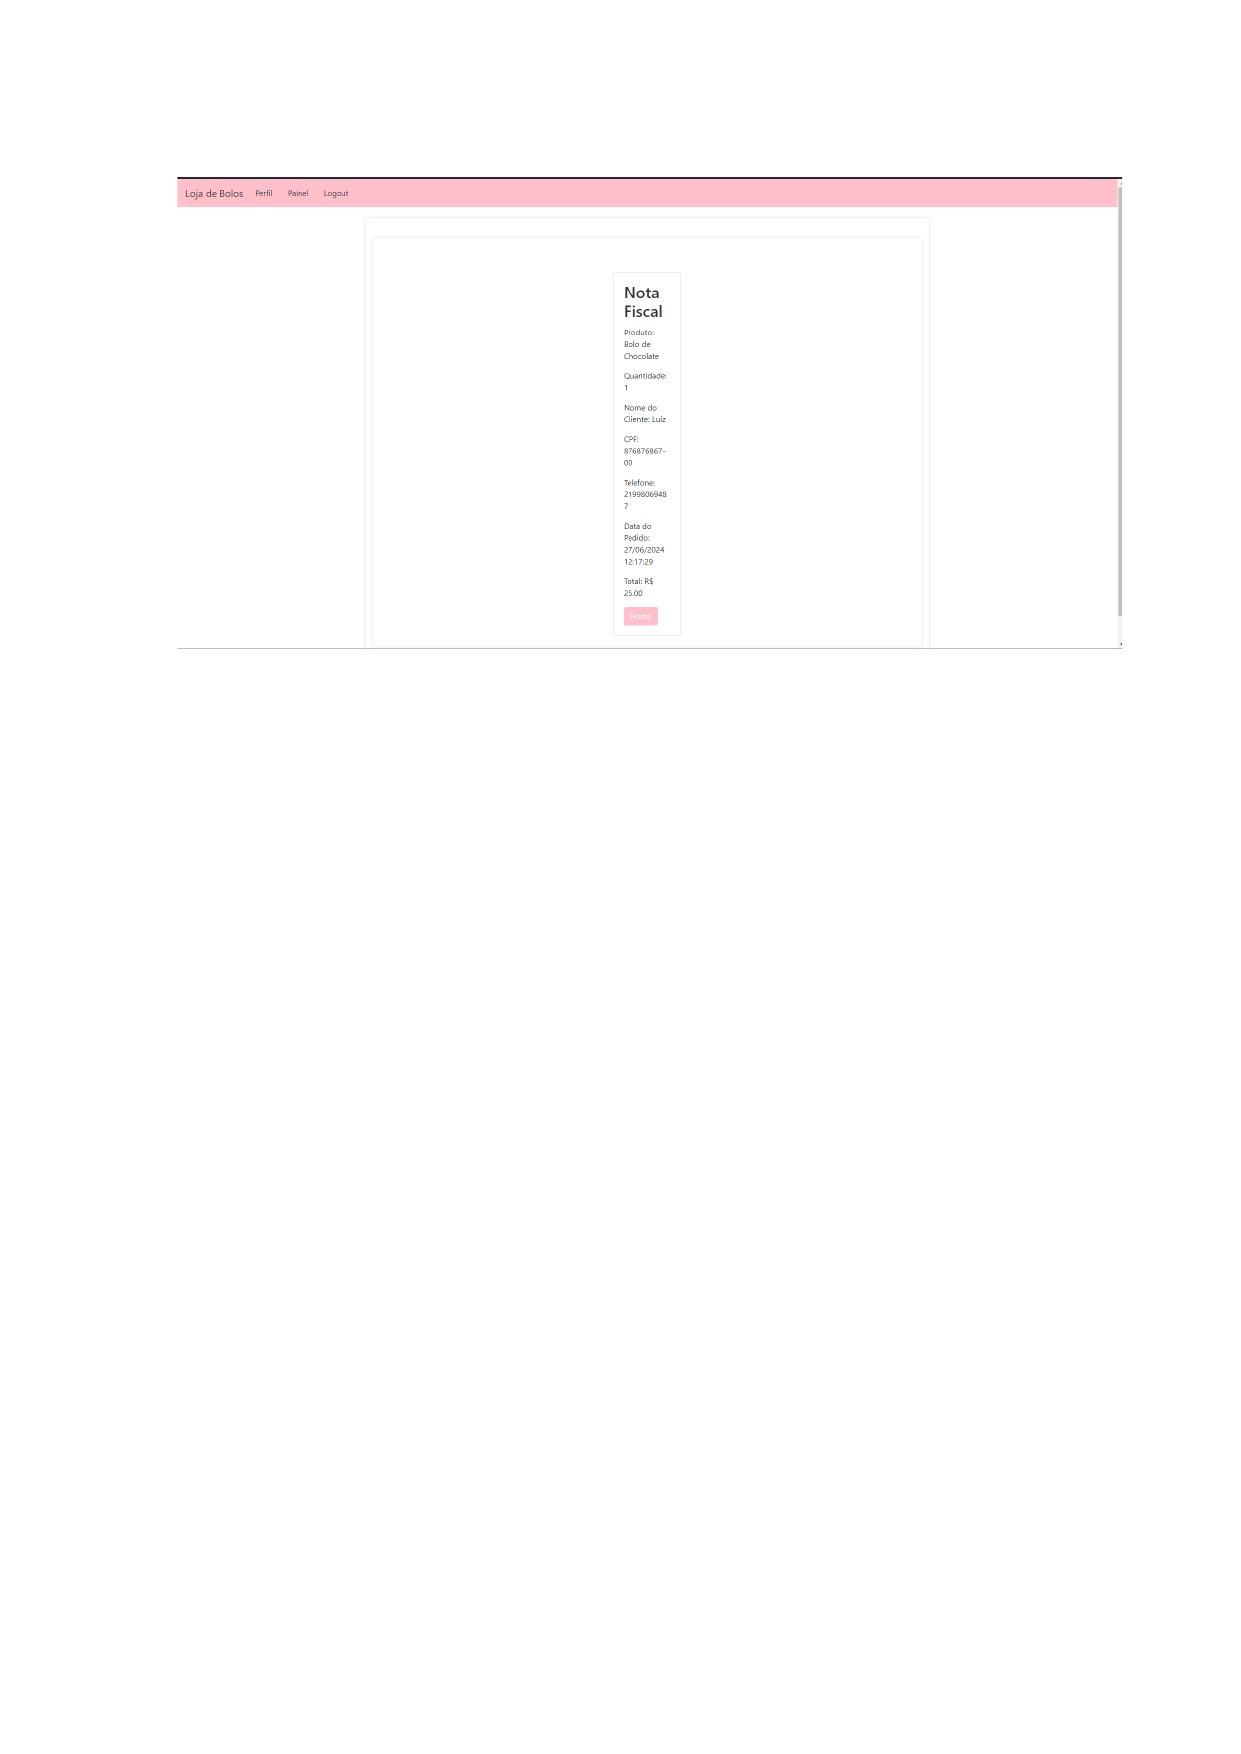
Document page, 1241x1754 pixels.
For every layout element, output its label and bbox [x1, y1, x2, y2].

picture [177, 177, 1123, 649]
